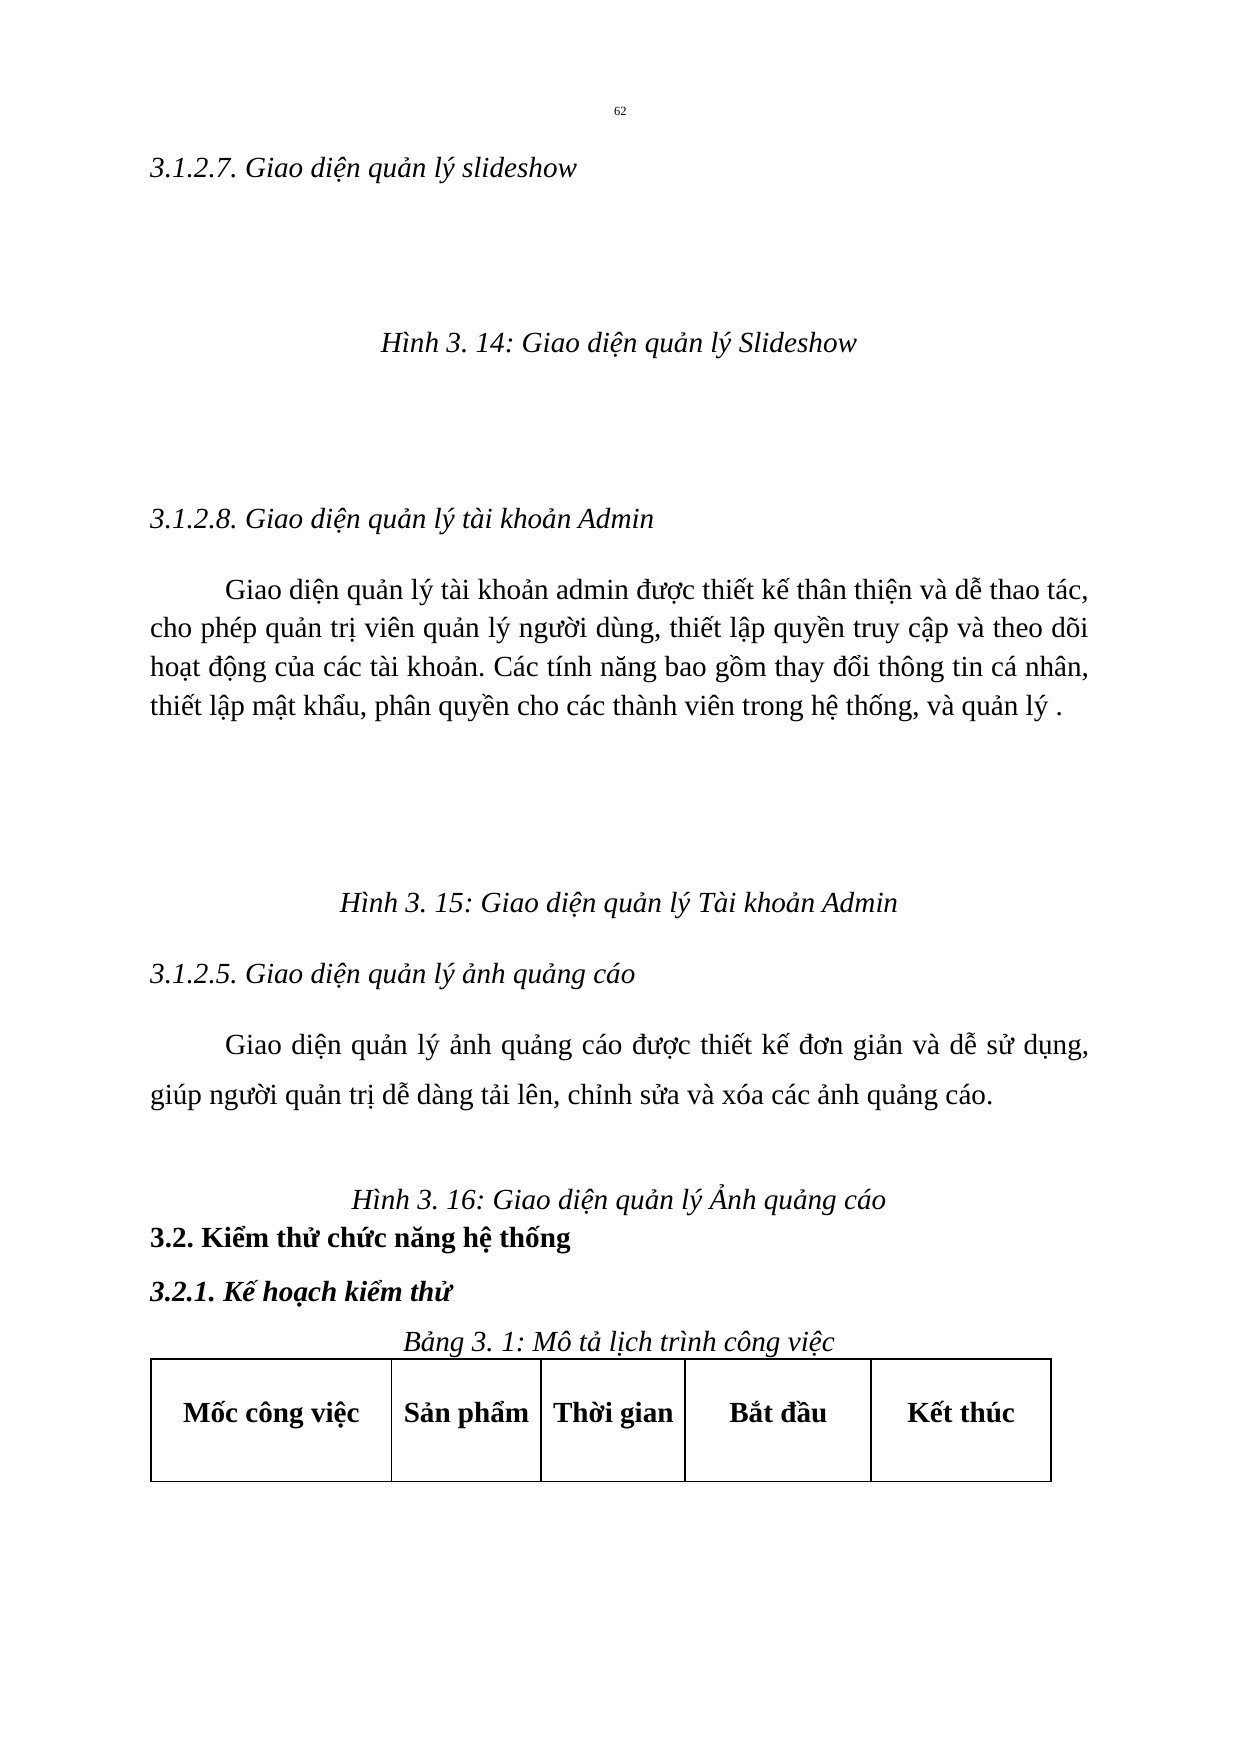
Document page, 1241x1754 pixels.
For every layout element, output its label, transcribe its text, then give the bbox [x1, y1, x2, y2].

text Giao diện quản lý ảnh quảng cáo được thiết kế đơn giản và dễ sử dụng, giúp người quản trị dễ dàng tải lên, chỉnh sửa và xóa các ảnh quảng cáo. [150, 1027, 1090, 1111]
text Hình 3. 14: Giao diện quản lý Slideshow [150, 326, 1090, 359]
table_header Kết thúc [872, 1360, 1050, 1481]
table_header Mốc công việc [152, 1360, 391, 1481]
text Giao diện quản lý tài khoản admin được thiết kế thân thiện và dễ thao tác, cho phép quản trị viên quản lý người dùng, thiết lập quyền truy cập và theo dõi hoạt động của các tài khoản. Các tính năng bao gồm thay đổi thông tin cá nhân, thiết lập mật khẩu, phân quyền cho các thành viên trong hệ thống, và quản lý . [150, 572, 1090, 721]
table_header Sản phẩm [392, 1360, 540, 1481]
table_header Bắt đầu [686, 1360, 870, 1481]
table_header Thời gian [542, 1360, 684, 1481]
subtitle 3.2.1. Kế hoạch kiểm thử [150, 1274, 1090, 1308]
subtitle 3.1.2.5. Giao diện quản lý ảnh quảng cáo [150, 956, 1090, 990]
subtitle 3.2. Kiểm thử chức năng hệ thống [150, 1220, 1090, 1253]
subtitle 3.1.2.8. Giao diện quản lý tài khoản Admin [150, 501, 1090, 534]
subtitle 3.1.2.7. Giao diện quản lý slideshow [150, 150, 1090, 183]
text Bảng 3. 1: Mô tả lịch trình công việc [150, 1324, 1090, 1358]
